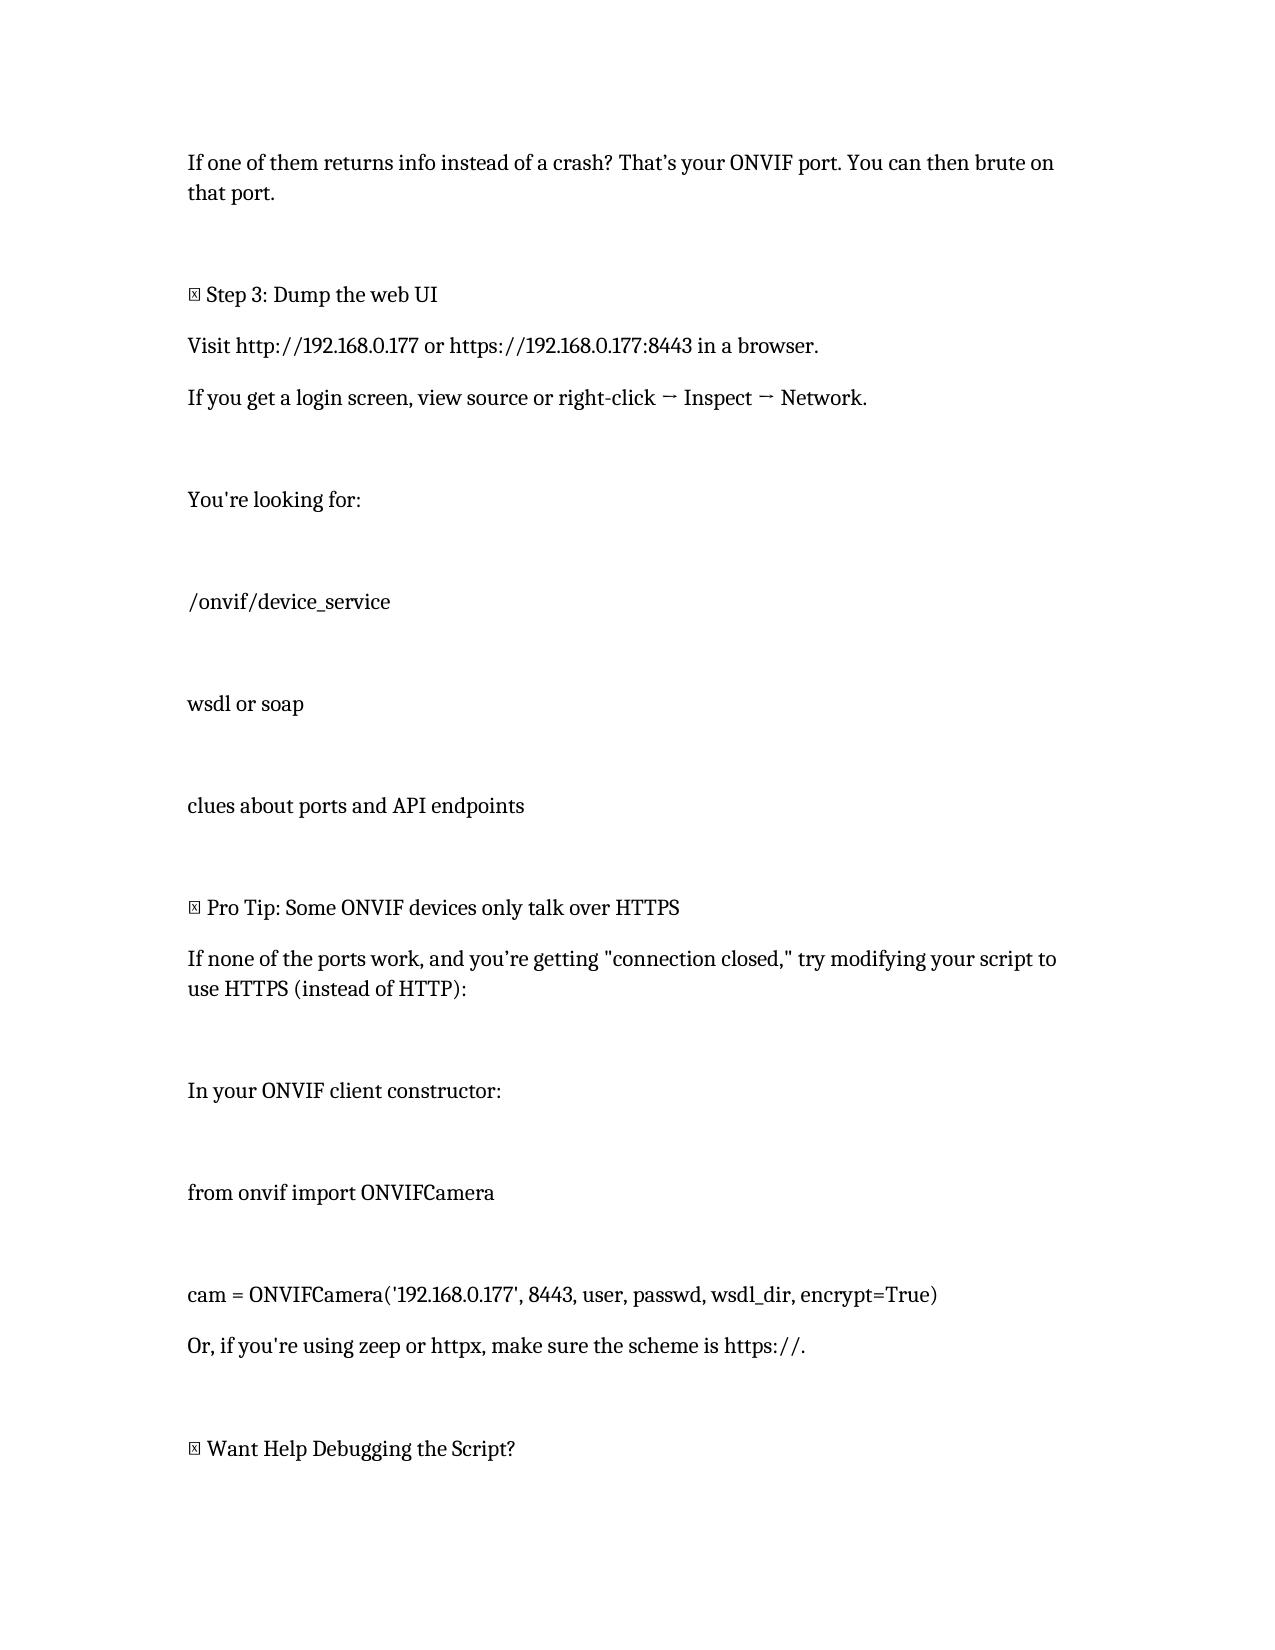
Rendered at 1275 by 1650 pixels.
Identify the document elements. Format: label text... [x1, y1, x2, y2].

text wsdl or soap [187, 691, 1087, 717]
text cam = ONVIFCamera('192.168.0.177', 8443, user, passwd, wsdl_dir, encrypt=True) [187, 1282, 1087, 1309]
text In your ONVIF client constructor: [187, 1078, 1087, 1104]
text If one of them returns info instead of a crash? That’s your ONVIF port. You can then brute on that port. [187, 150, 1087, 207]
text If you get a login screen, view source or right-click → Inspect → Network. [187, 384, 1087, 411]
text If none of the ports work, and you’re getting "connection closed," try modifying your script to use HTTPS (instead of HTTP): [187, 946, 1087, 1002]
text from onvif import ONVIFCamera [187, 1180, 1087, 1207]
text /onvif/device_service [187, 588, 1087, 615]
text 🧩 Want Help Debugging the Script? [187, 1435, 1087, 1462]
text clues about ports and API endpoints [187, 793, 1087, 819]
text Or, if you're using zeep or httpx, make sure the scheme is https://. [187, 1333, 1087, 1360]
text You're looking for: [187, 486, 1087, 513]
text ✅ Step 3: Dump the web UI [187, 282, 1087, 309]
text 🧠 Pro Tip: Some ONVIF devices only talk over HTTPS [187, 895, 1087, 921]
text Visit http://192.168.0.177 or https://192.168.0.177:8443 in a browser. [187, 333, 1087, 360]
